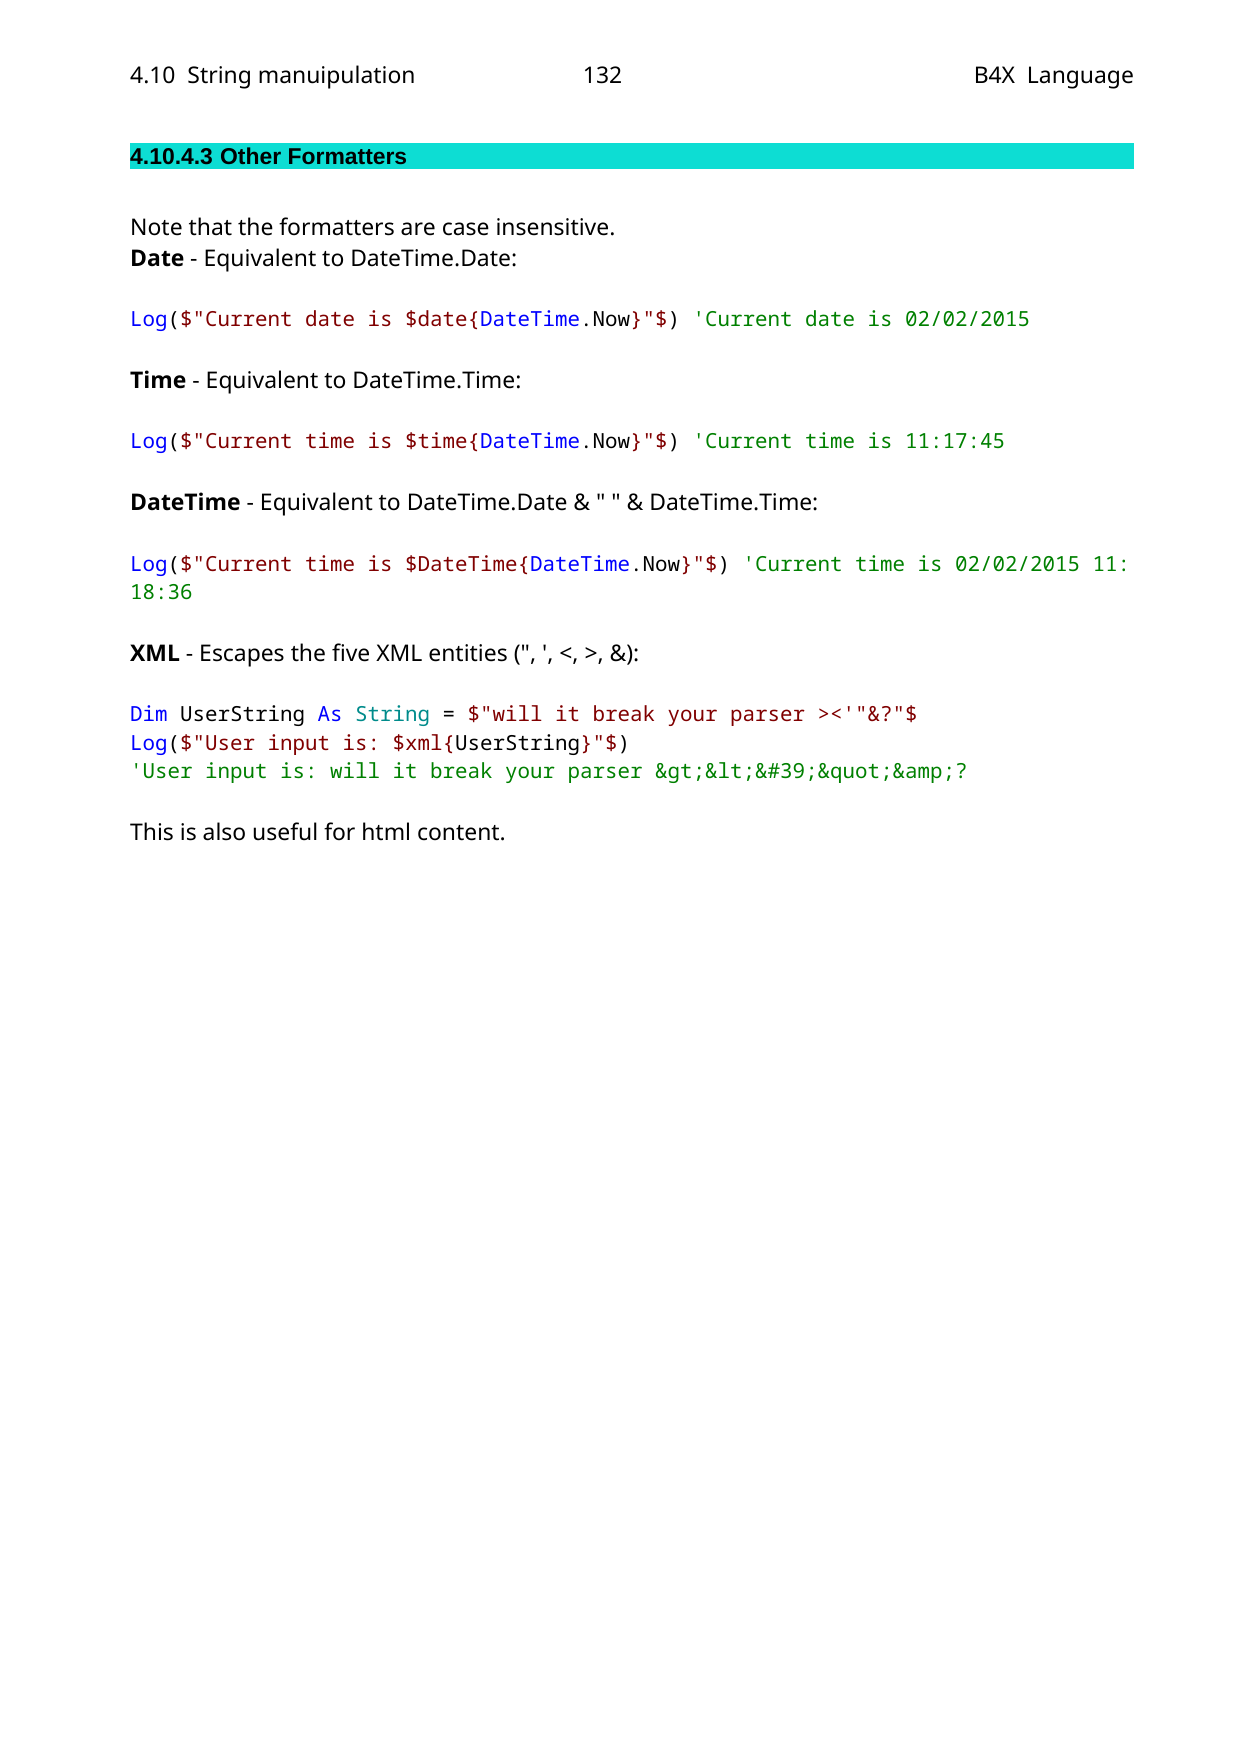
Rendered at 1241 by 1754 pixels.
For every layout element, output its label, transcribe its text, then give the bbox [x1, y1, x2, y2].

text Dim UserString As String = $"will it break your parser ><'"&?"$ Log($"User input is: $xml{UserString}"$) 'User input is: will it break your parser &gt;&lt;&#39;&quot;&amp;? [130, 699, 1134, 785]
text Time - Equivalent to DateTime.Time: [130, 364, 1134, 395]
text XML - Escapes the five XML entities (", ', <, >, &): [130, 637, 1134, 668]
text This is also useful for html content. [130, 816, 1134, 847]
text Log($"Current date is $date{DateTime.Now}"$) 'Current date is 02/02/2015 [130, 304, 1134, 333]
text Log($"Current time is $time{DateTime.Now}"$) 'Current time is 11:17:45 [130, 427, 1134, 455]
subtitle Other Formatters [130, 143, 1134, 169]
text Log($"Current time is $DateTime{DateTime.Now}"$) 'Current time is 02/02/2015 11:18:36 [130, 549, 1134, 606]
text DateTime - Equivalent to DateTime.Date & " " & DateTime.Time: [130, 486, 1134, 518]
text Note that the formatters are case insensitive. Date - Equivalent to DateTime.Date: [130, 179, 1134, 273]
